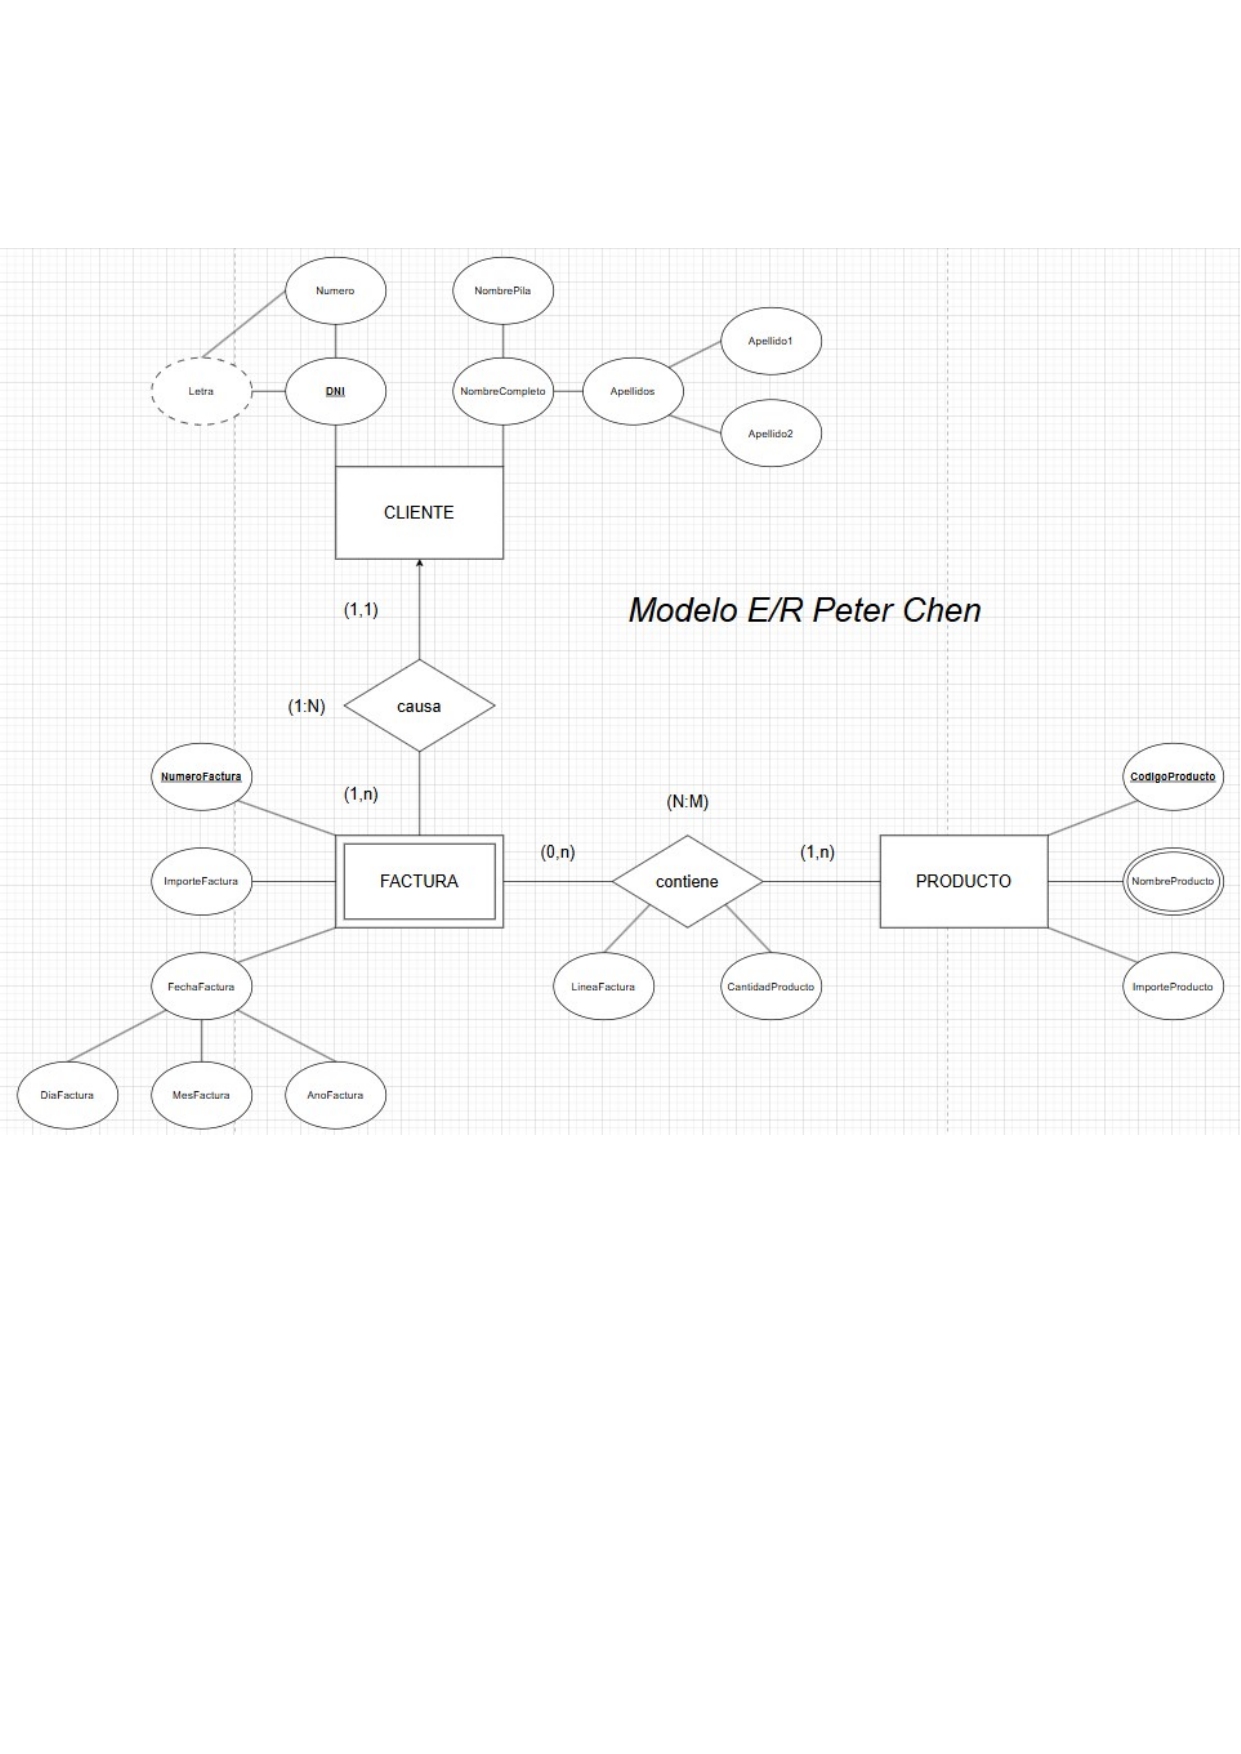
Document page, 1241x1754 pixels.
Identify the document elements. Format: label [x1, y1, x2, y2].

picture [0, 248, 1241, 1135]
